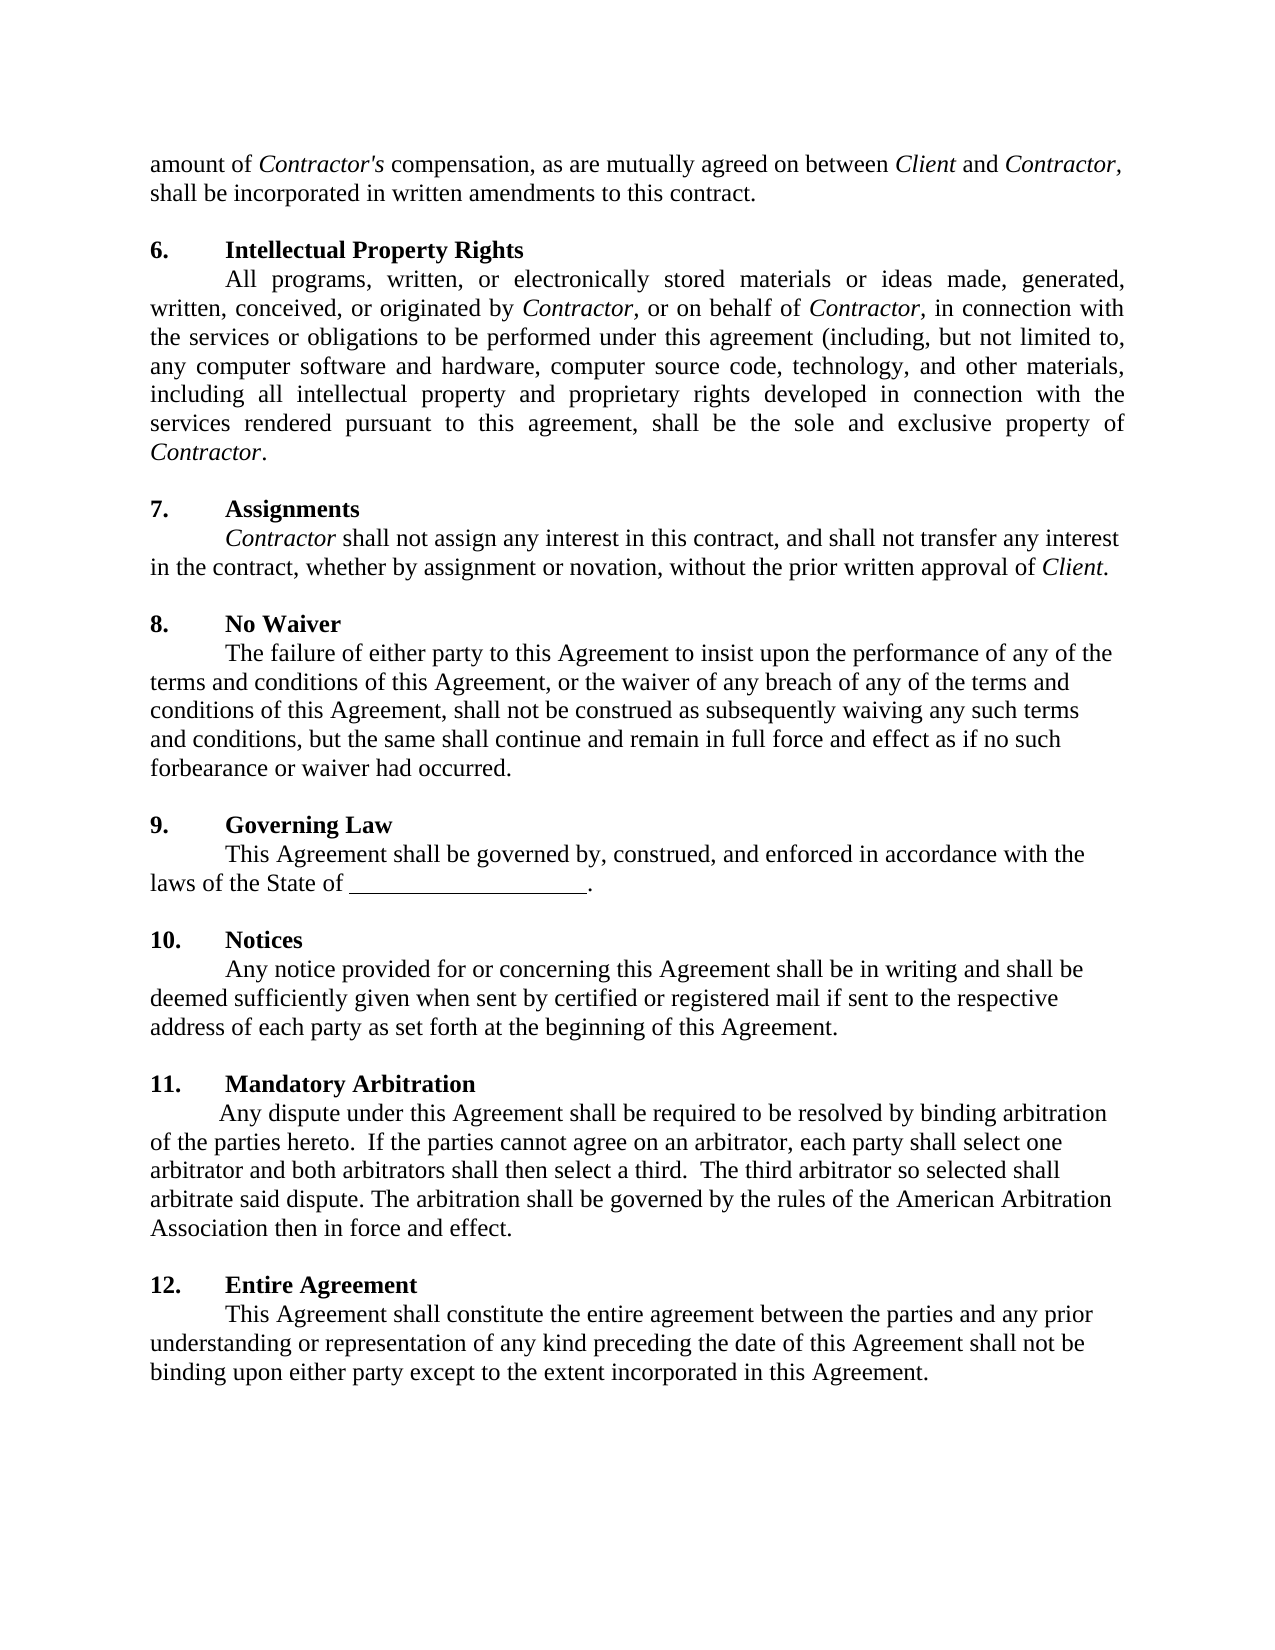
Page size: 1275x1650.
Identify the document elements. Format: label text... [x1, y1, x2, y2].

text All programs, written, or electronically stored materials or ideas made, generated, written, conceived, or originated by Contractor, or on behalf of Contractor, in connection with the services or obligations to be performed under this agreement (including, but not limited to, any computer software and hardware, computer source code, technology, and other materials, including all intellectual property and proprietary rights developed in connection with the services rendered pursuant to this agreement, shall be the sole and exclusive property of Contractor. [150, 264, 1125, 466]
subtitle No Waiver [150, 609, 1135, 638]
subtitle Notices [150, 926, 1135, 954]
subtitle Mandatory Arbitration [150, 1069, 1135, 1098]
text amount of Contractor's compensation, as are mutually agreed on between Client and Contractor, [150, 149, 1135, 178]
subtitle Assignments [150, 494, 1135, 523]
text Any notice provided for or concerning this Agreement shall be in writing and shall be deemed sufficiently given when sent by certified or registered mail if sent to the respective address of each party as set forth at the beginning of this Agreement. [150, 954, 1120, 1041]
subtitle Governing Law [150, 810, 1135, 839]
text Contractor shall not assign any interest in this contract, and shall not transfer any interest in the contract, whether by assignment or novation, without the prior written approval of Client. [150, 523, 1120, 581]
text The failure of either party to this Agreement to insist upon the performance of any of the terms and conditions of this Agreement, or the waiver of any breach of any of the terms and conditions of this Agreement, shall not be construed as subsequently waiving any such terms and conditions, but the same shall continue and remain in full force and effect as if no such forbearance or waiver had occurred. [150, 638, 1120, 782]
text shall be incorporated in written amendments to this contract. [150, 178, 1135, 207]
subtitle Intellectual Property Rights [150, 236, 1135, 264]
text This Agreement shall constitute the entire agreement between the parties and any prior understanding or representation of any kind preceding the date of this Agreement shall not be binding upon either party except to the extent incorporated in this Agreement. [150, 1299, 1120, 1386]
text Any dispute under this Agreement shall be required to be resolved by binding arbitration of the parties hereto. If the parties cannot agree on an arbitrator, each party shall select one arbitrator and both arbitrators shall then select a third. The third arbitrator so selected shall arbitrate said dispute. The arbitration shall be governed by the rules of the American Arbitration Association then in force and effect. [150, 1098, 1120, 1242]
subtitle Entire Agreement [150, 1271, 1135, 1299]
text This Agreement shall be governed by, construed, and enforced in accordance with the laws of the State of . [150, 840, 1085, 897]
